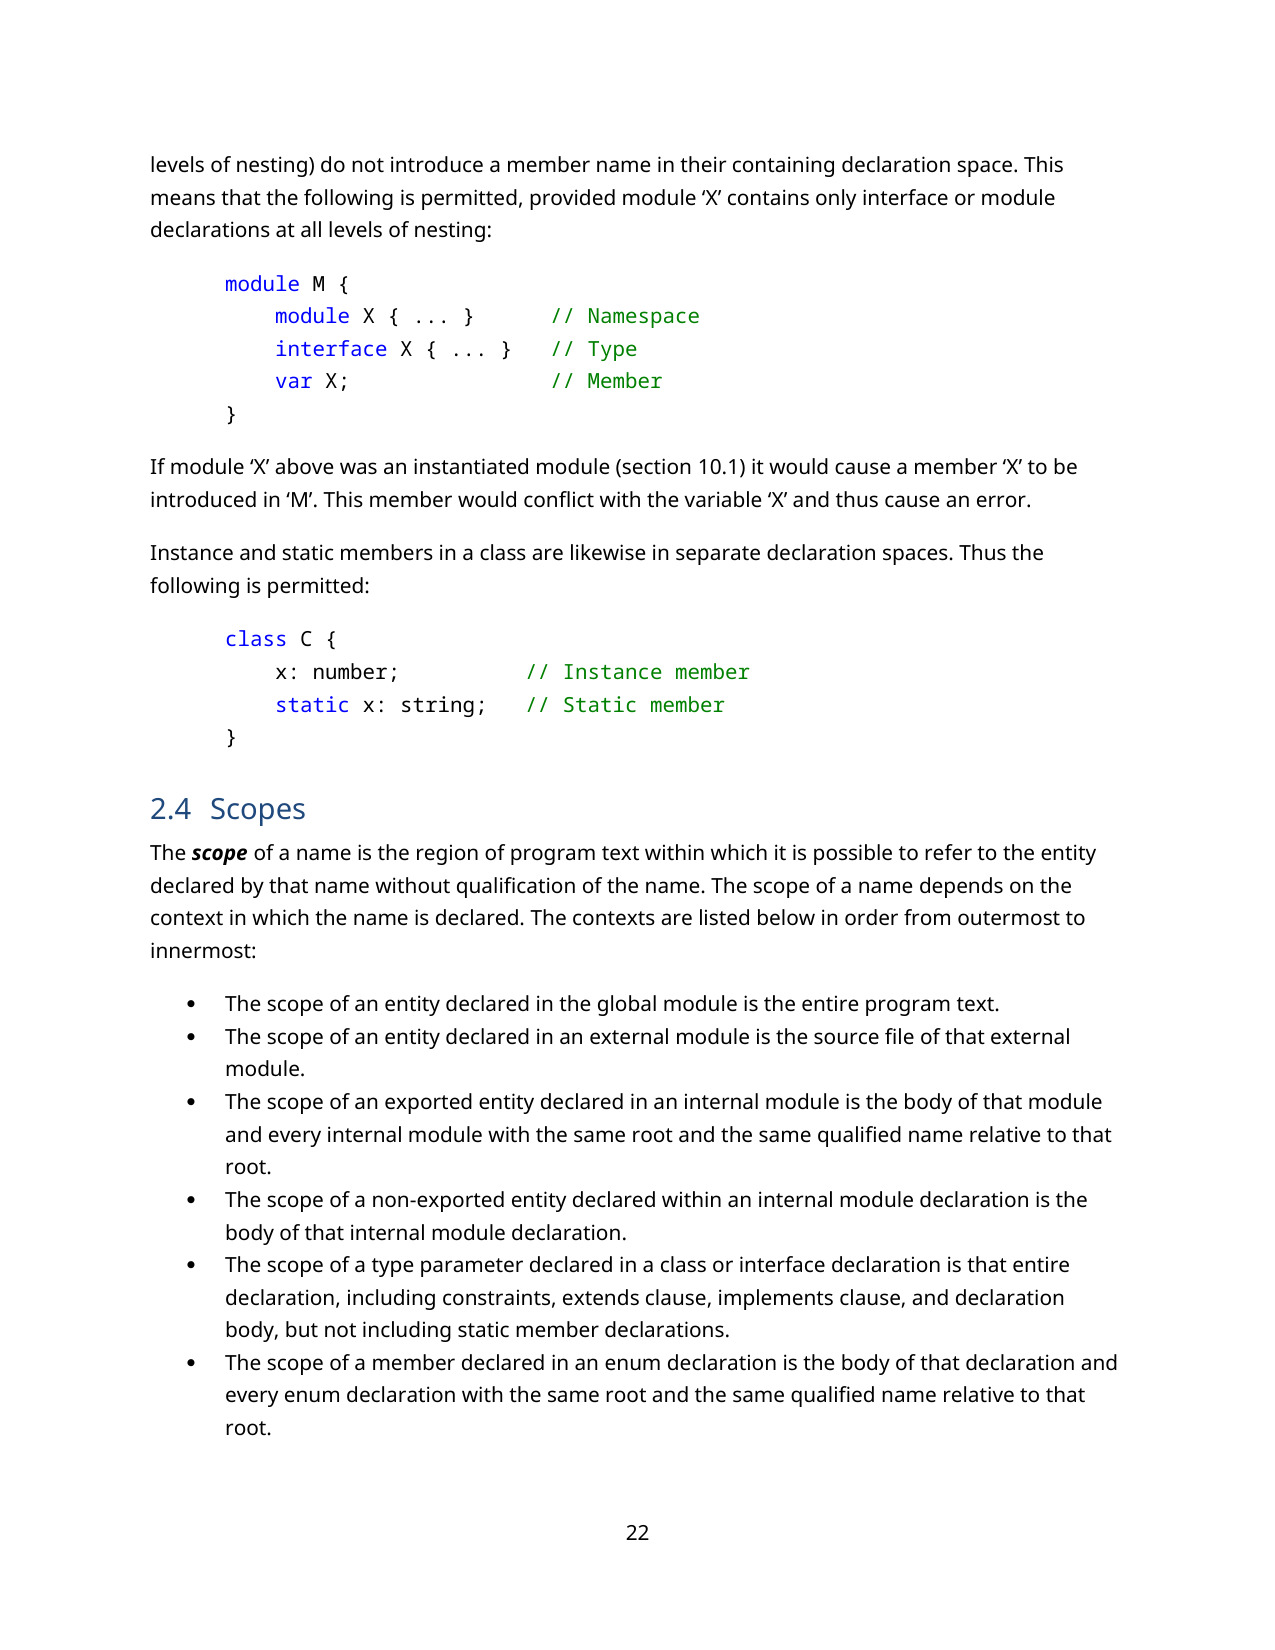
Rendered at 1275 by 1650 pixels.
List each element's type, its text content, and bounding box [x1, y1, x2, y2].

text class C { x: number; // Instance member static x: string; // Static member } [225, 624, 1125, 751]
list The scope of a non-exported entity declared within an internal module declaration is the body of that internal module declaration. [187, 1185, 1125, 1246]
list The scope of an entity declared in the global module is the entire program text. [187, 989, 1125, 1018]
list The scope of an entity declared in an external module is the source file of that external module. [187, 1022, 1125, 1083]
list The scope of an exported entity declared in an internal module is the body of that module and every internal module with the same root and the same qualified name relative to that root. [187, 1087, 1125, 1181]
text Instance and static members in a class are likewise in separate declaration spaces. Thus the following is permitted: [150, 538, 1125, 599]
text module M { module X { ... } // Namespace interface X { ... } // Type var X; // Member } [225, 269, 1125, 427]
text If module ‘X’ above was an instantiated module (section 10.1) it would cause a member ‘X’ to be introduced in ‘M’. This member would conflict with the variable ‘X’ and thus cause an error. [150, 452, 1125, 513]
text The scope of a name is the region of program text within which it is possible to refer to the entity declared by that name without qualification of the name. The scope of a name depends on the context in which the name is declared. The contexts are listed below in order from outermost to innermost: [150, 838, 1125, 964]
list The scope of a type parameter declared in a class or interface declaration is that entire declaration, including constraints, extends clause, implements clause, and declaration body, but not including static member declarations. [187, 1250, 1125, 1344]
subtitle Scopes [150, 788, 1125, 828]
